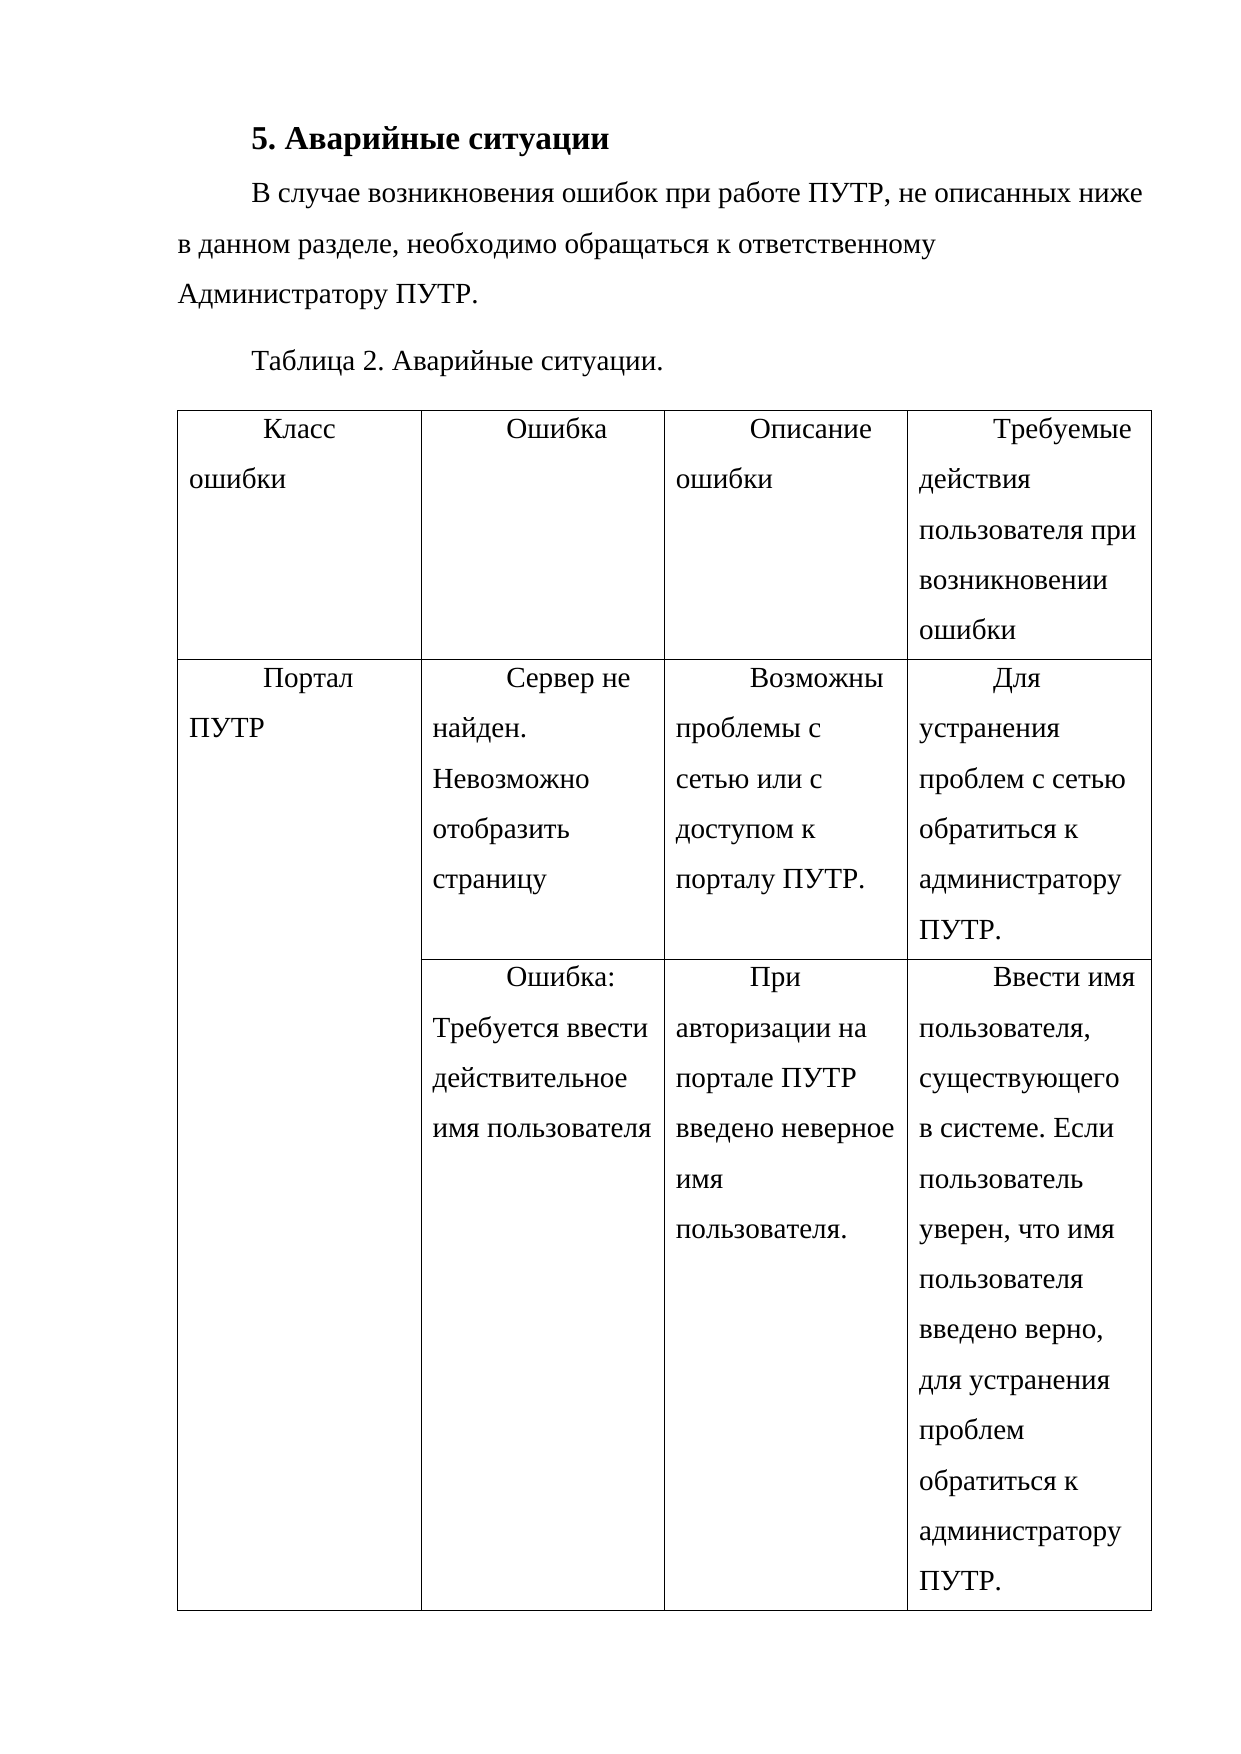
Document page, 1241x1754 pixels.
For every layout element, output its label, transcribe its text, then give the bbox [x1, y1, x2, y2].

table_cell Возможны проблемы с сетью или с доступом к порталу ПУТР. [665, 660, 907, 958]
table_header Класс ошибки [178, 411, 421, 659]
table_cell Ввести имя пользователя, существующего в системе. Если пользователь уверен, что имя пользователя введено верно, для устранения проблем обратиться к администратору ПУТР. [908, 960, 1151, 1610]
table_header Ошибка [422, 411, 664, 659]
table_cell Для устранения проблем с сетью обратиться к администратору ПУТР. [908, 660, 1151, 958]
table_cell Портал ПУТР [178, 660, 421, 1610]
subtitle 5. Аварийные ситуации [177, 118, 1152, 156]
text Таблица 2. Аварийные ситуации. [177, 343, 1152, 377]
text В случае возникновения ошибок при работе ПУТР, не описанных ниже в данном разделе, необходимо обращаться к ответственному Администратору ПУТР. [177, 176, 1152, 310]
table_header Описание ошибки [665, 411, 907, 659]
table_header Требуемые действия пользователя при возникновении ошибки [908, 411, 1151, 659]
table_cell Сервер не найден. Невозможно отобразить страницу [422, 660, 664, 958]
table_cell Ошибка: Требуется ввести действительное имя пользователя [422, 960, 664, 1610]
table_cell При авторизации на портале ПУТР введено неверное имя пользователя. [665, 960, 907, 1610]
